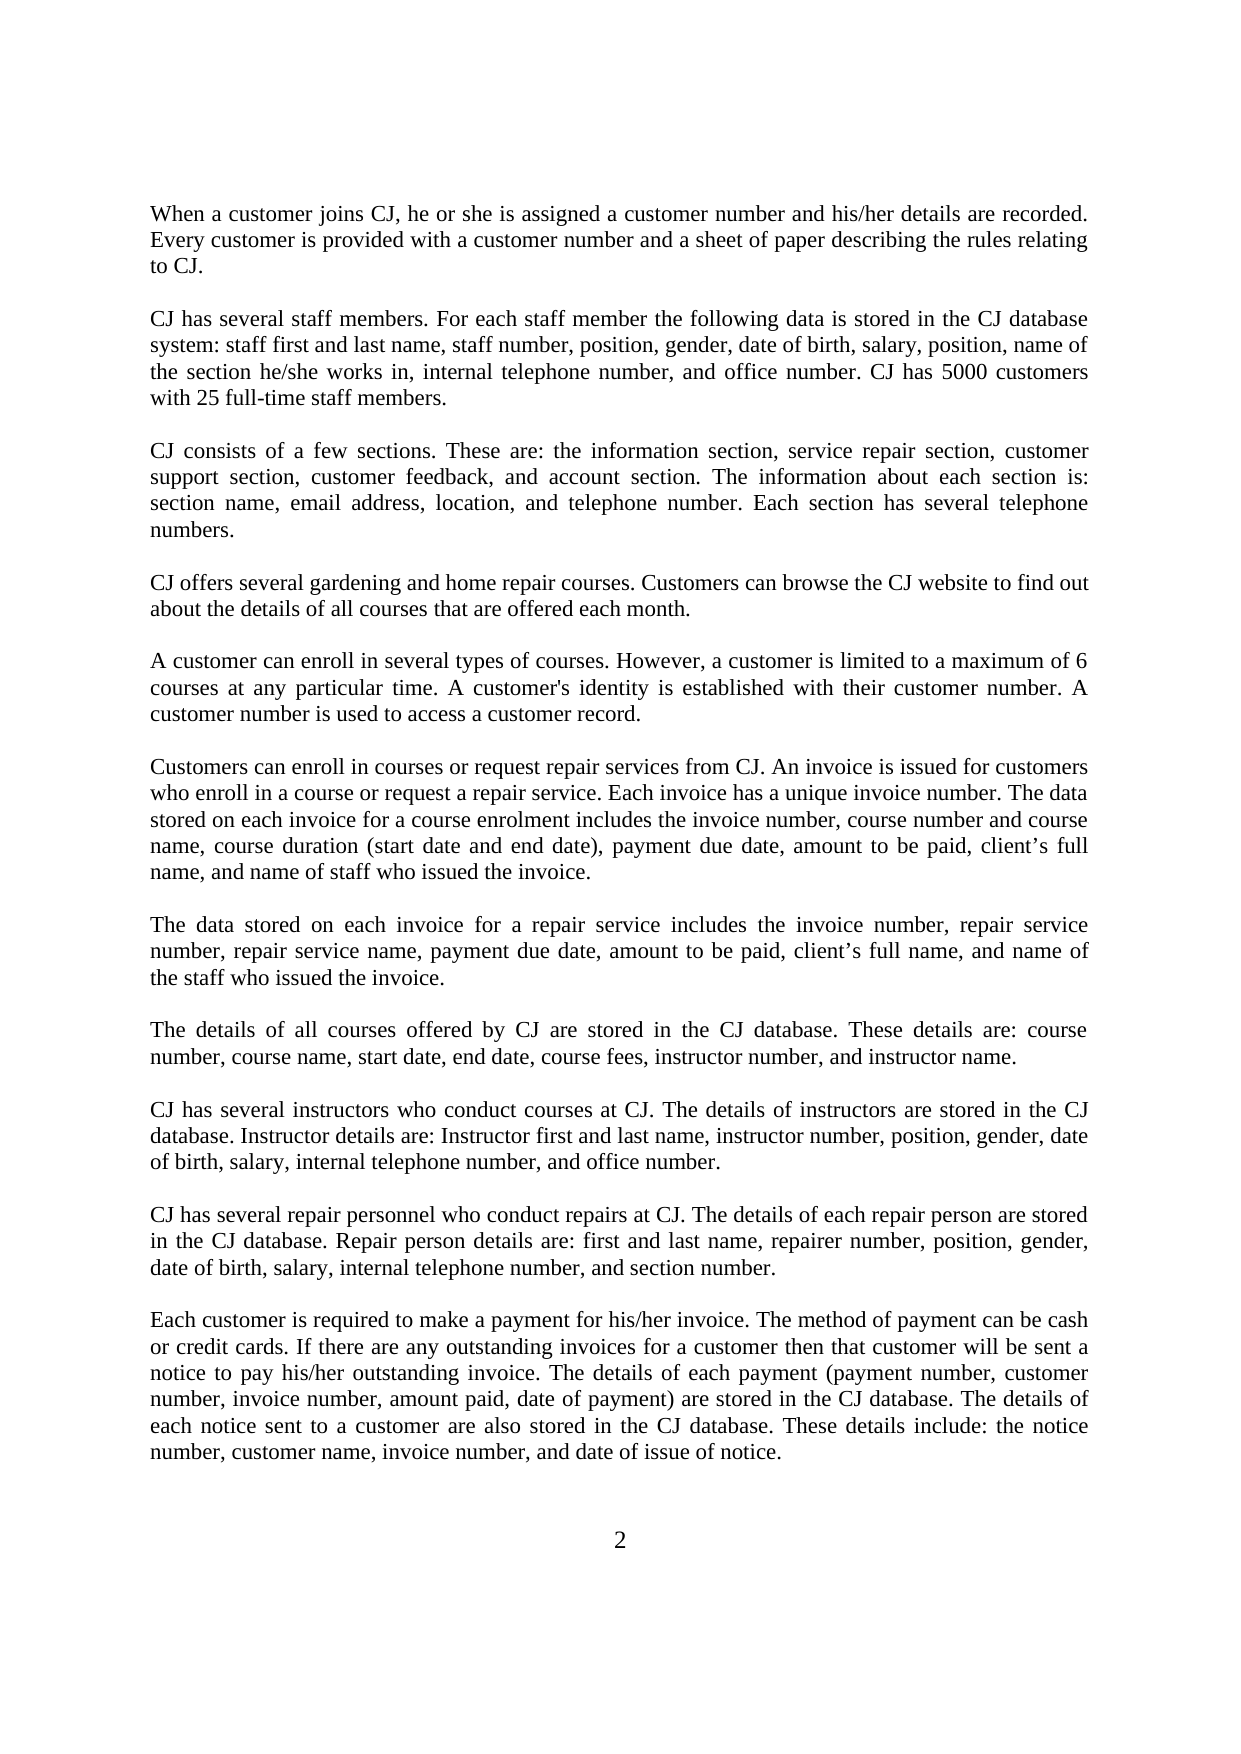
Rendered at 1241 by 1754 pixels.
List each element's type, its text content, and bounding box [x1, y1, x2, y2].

text The data stored on each invoice for a repair service includes the invoice number, repair service number, repair service name, payment due date, amount to be paid, client’s full name, and name of the staff who issued the invoice. [150, 911, 1090, 990]
text A customer can enroll in several types of courses. However, a customer is limited to a maximum of 6 courses at any particular time. A customer's identity is established with their customer number. A customer number is used to access a customer record. [150, 648, 1090, 727]
text CJ has several instructors who conduct courses at CJ. The details of instructors are stored in the CJ database. Instructor details are: Instructor first and last name, instructor number, position, gender, date of birth, salary, internal telephone number, and office number. [150, 1096, 1090, 1175]
text Customers can enroll in courses or request repair services from CJ. An invoice is issued for customers who enroll in a course or request a repair service. Each invoice has a unique invoice number. The data stored on each invoice for a course enrolment includes the invoice number, course number and course name, course duration (start date and end date), payment due date, amount to be paid, client’s full name, and name of staff who issued the invoice. [150, 753, 1090, 885]
text CJ has several staff members. For each staff member the following data is stored in the CJ database system: staff first and last name, staff number, position, gender, date of birth, salary, position, name of the section he/she works in, internal telephone number, and office number. CJ has 5000 customers with 25 full-time staff members. [150, 305, 1090, 410]
text CJ has several repair personnel who conduct repairs at CJ. The details of each repair person are stored in the CJ database. Repair person details are: first and last name, repairer number, position, gender, date of birth, salary, internal telephone number, and section number. [150, 1201, 1090, 1280]
text The details of all courses offered by CJ are stored in the CJ database. These details are: course number, course name, start date, end date, course fees, instructor number, and instructor name. [150, 1017, 1090, 1069]
text Each customer is required to make a payment for his/her invoice. The method of payment can be cash or credit cards. If there are any outstanding invoices for a customer then that customer will be sent a notice to pay his/her outstanding invoice. The details of each payment (payment number, customer number, invoice number, amount paid, date of payment) are stored in the CJ database. The details of each notice sent to a customer are also stored in the CJ database. These details include: the notice number, customer name, invoice number, and date of issue of notice. [150, 1306, 1090, 1464]
text CJ offers several gardening and home repair courses. Customers can browse the CJ website to find out about the details of all courses that are offered each month. [150, 568, 1090, 621]
text CJ consists of a few sections. These are: the information section, service repair section, customer support section, customer feedback, and account section. The information about each section is: section name, email address, location, and telephone number. Each section has several telephone numbers. [150, 437, 1090, 542]
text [150, 199, 1090, 279]
